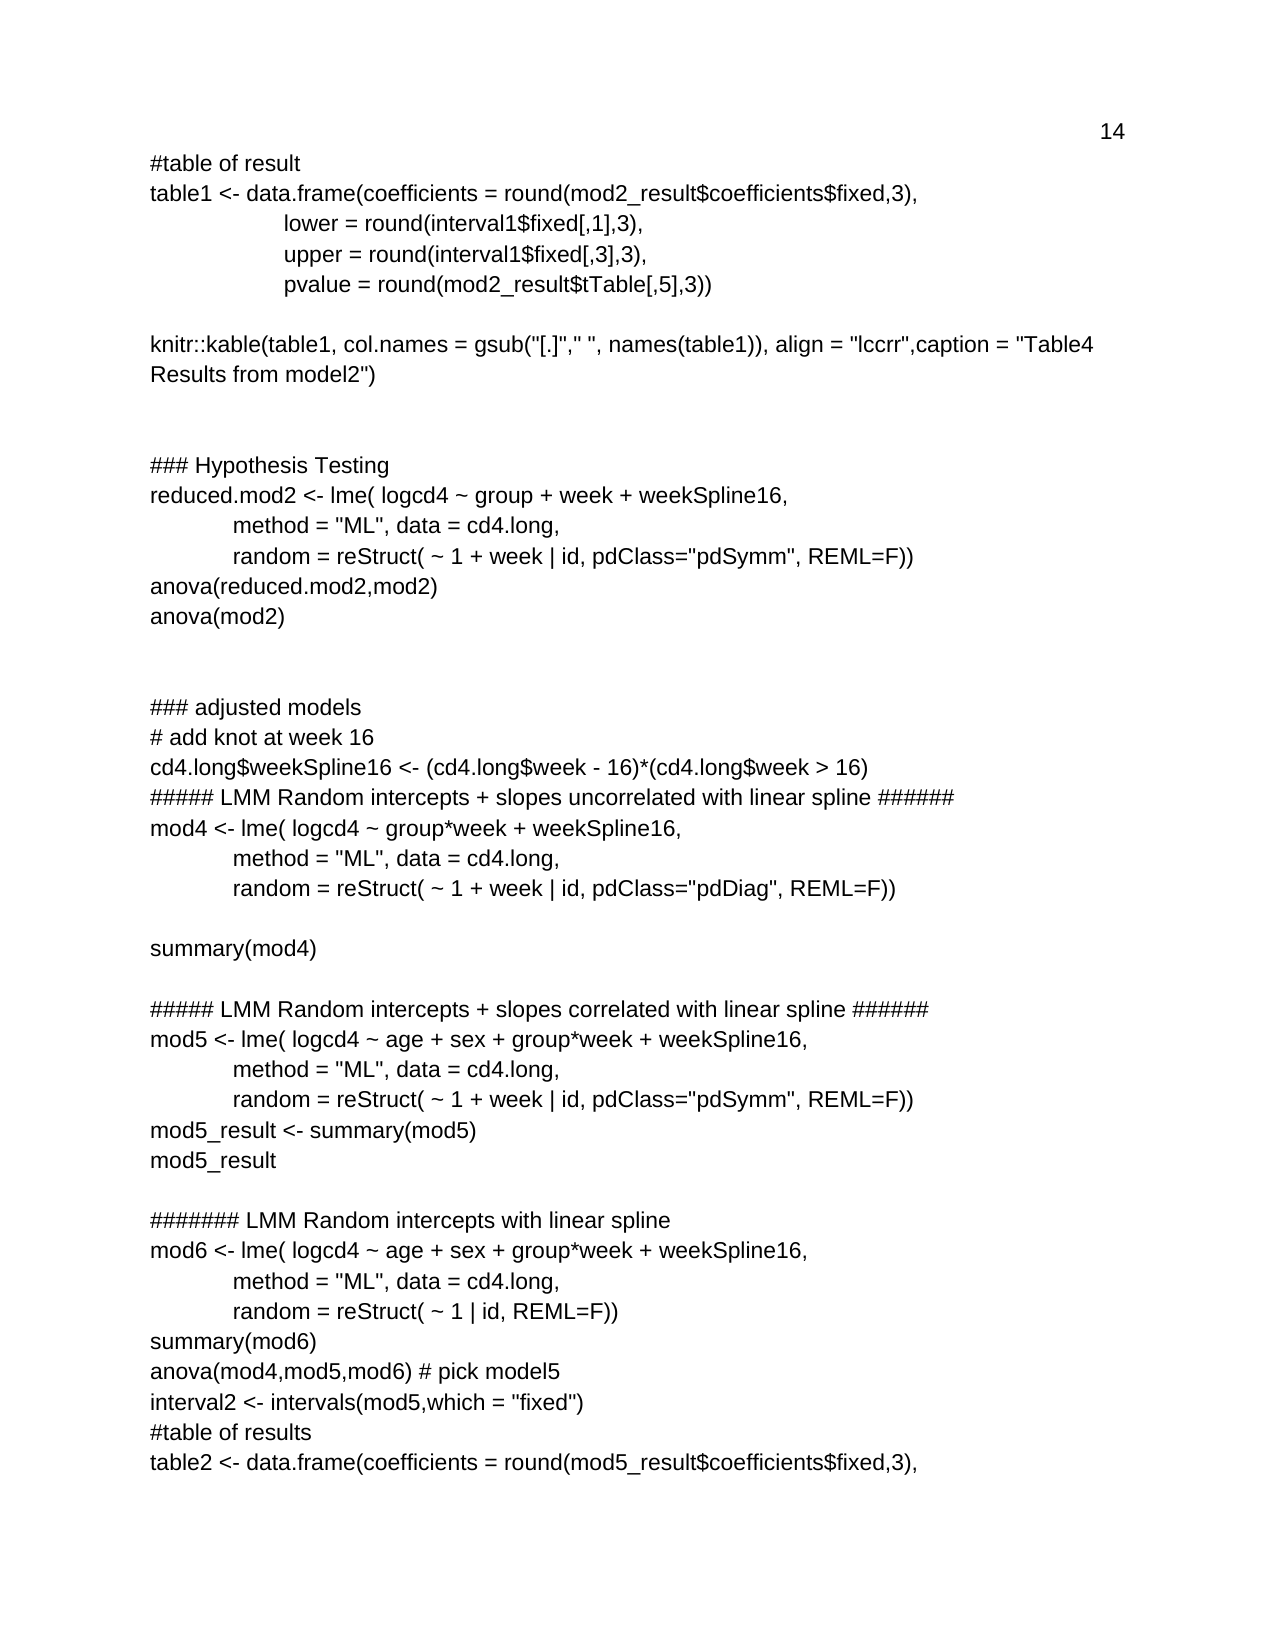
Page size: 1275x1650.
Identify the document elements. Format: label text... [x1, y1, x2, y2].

text mod5_result <- summary(mod5) [150, 1117, 1125, 1143]
text table1 <- data.frame(coefficients = round(mod2_result$coefficients$fixed,3), [150, 180, 1125, 207]
text #table of result [150, 150, 1125, 176]
text reduced.mod2 <- lme( logcd4 ~ group + week + weekSpline16, [150, 482, 1125, 509]
text ##### LMM Random intercepts + slopes uncorrelated with linear spline ###### [150, 784, 1125, 811]
text upper = round(interval1$fixed[,3],3), [150, 241, 1125, 267]
text anova(reduced.mod2,mod2) [150, 573, 1125, 599]
text knitr::kable(table1, col.names = gsub("[.]"," ", names(table1)), align = "lccrr",caption = "Table4 Results from model2") [150, 331, 1125, 388]
text random = reStruct( ~ 1 | id, REML=F)) [150, 1298, 1125, 1324]
text method = "ML", data = cd4.long, [150, 512, 1125, 539]
text mod6 <- lme( logcd4 ~ age + sex + group*week + weekSpline16, [150, 1237, 1125, 1264]
text method = "ML", data = cd4.long, [150, 845, 1125, 871]
text random = reStruct( ~ 1 + week | id, pdClass="pdSymm", REML=F)) [150, 1086, 1125, 1113]
text ### Hypothesis Testing [150, 452, 1125, 478]
text anova(mod2) [150, 603, 1125, 629]
text cd4.long$weekSpline16 <- (cd4.long$week - 16)*(cd4.long$week > 16) [150, 754, 1125, 781]
text summary(mod4) [150, 935, 1125, 962]
text pvalue = round(mod2_result$tTable[,5],3)) [150, 271, 1125, 297]
text random = reStruct( ~ 1 + week | id, pdClass="pdSymm", REML=F)) [150, 543, 1125, 569]
text mod5 <- lme( logcd4 ~ age + sex + group*week + weekSpline16, [150, 1026, 1125, 1052]
text anova(mod4,mod5,mod6) # pick model5 [150, 1358, 1125, 1385]
text random = reStruct( ~ 1 + week | id, pdClass="pdDiag", REML=F)) [150, 875, 1125, 901]
text ##### LMM Random intercepts + slopes correlated with linear spline ###### [150, 996, 1125, 1022]
text lower = round(interval1$fixed[,1],3), [150, 210, 1125, 237]
text method = "ML", data = cd4.long, [150, 1268, 1125, 1294]
text summary(mod6) [150, 1328, 1125, 1354]
text table2 <- data.frame(coefficients = round(mod5_result$coefficients$fixed,3), [150, 1449, 1125, 1475]
text # add knot at week 16 [150, 724, 1125, 750]
text method = "ML", data = cd4.long, [150, 1056, 1125, 1083]
text mod4 <- lme( logcd4 ~ group*week + weekSpline16, [150, 814, 1125, 841]
text ####### LMM Random intercepts with linear spline [150, 1207, 1125, 1234]
text ### adjusted models [150, 694, 1125, 720]
text interval2 <- intervals(mod5,which = "fixed") [150, 1388, 1125, 1415]
text #table of results [150, 1419, 1125, 1445]
text mod5_result [150, 1147, 1125, 1173]
